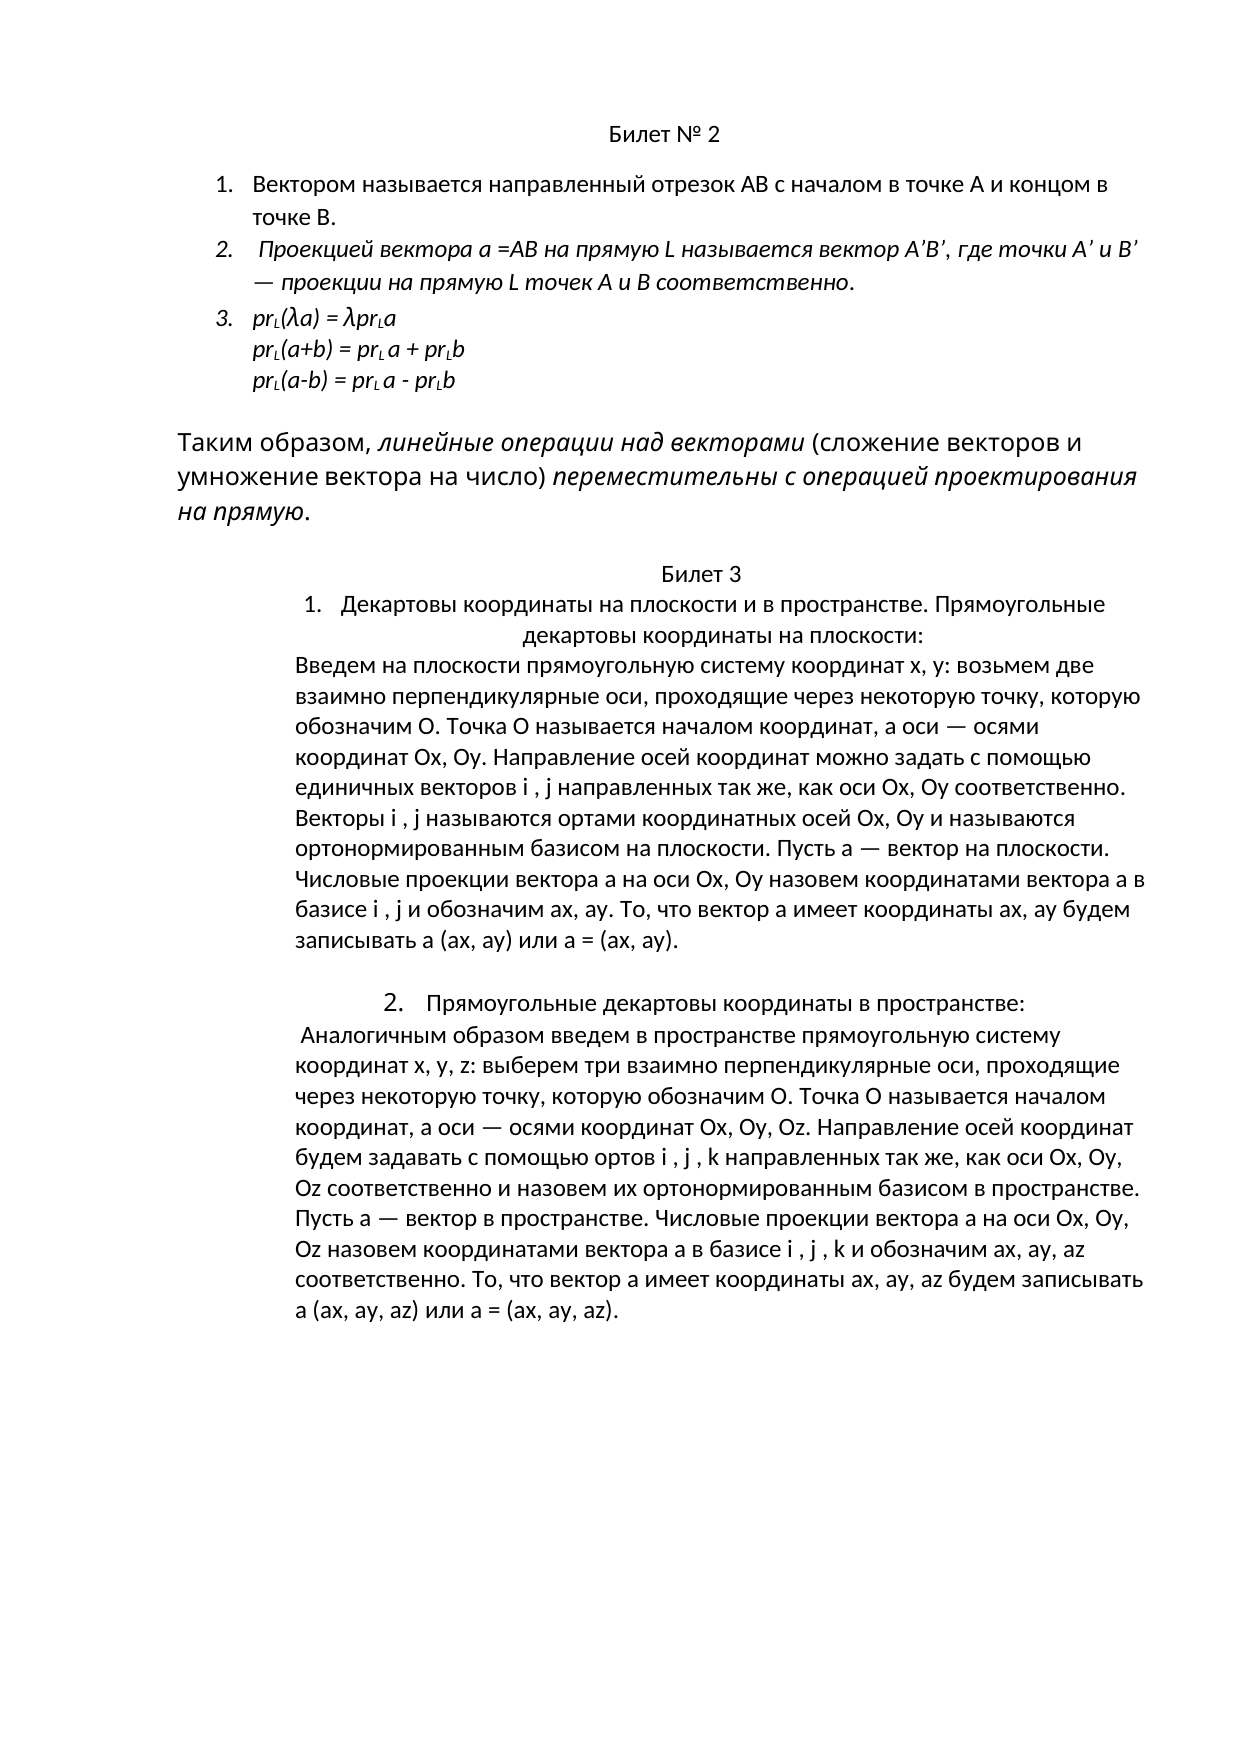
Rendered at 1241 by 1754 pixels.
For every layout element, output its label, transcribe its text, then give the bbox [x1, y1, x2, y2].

list Введем на плоскости прямоугольную систему координат x, y: возьмем две взаимно перпендикулярные оси, проходящие через некоторую точку, которую обозначим O. Точка O называется началом координат, а оси — осями координат Ox, Oy. Направление осей координат можно задать с помощью единичных векторов i , j направленных так же, как оси Ox, Oy соответственно. Векторы i , j называются ортами координатных осей Ox, Oy и называются ортонормированным базисом на плоскости. Пусть a — вектор на плоскости. Числовые проекции вектора a на оси Ox, Oy назовем координатами вектора a в базисе i , j и обозначим ax, ay. То, что вектор a имеет координаты ax, ay будем записывать a (ax, ay) или a = (ax, ay). [295, 649, 1152, 954]
list Прямоугольные декартовы координаты в пространстве: [257, 985, 1152, 1019]
text Таким образом, линейные операции над векторами (сложение векторов и умножение вектора на число) переместительны с операцией проектирования на прямую. [177, 425, 1152, 527]
list Вектором называется направленный отрезок AB с началом в точке A и концом в точке B. [215, 168, 1152, 231]
list prL(a-b) = prL a - prLb [252, 364, 1152, 394]
text Билет 3 [177, 558, 1152, 588]
list Проекцией вектора a =AB на прямую L называется вектор A’B’, где точки A’ и B’ — проекции на прямую L точек A и B соответственно. [215, 233, 1152, 297]
list Аналогичным образом введем в пространстве прямоугольную систему координат x, y, z: выберем три взаимно перпендикулярные оси, проходящие через некоторую точку, которую обозначим O. Точка O называется началом координат, а оси — осями координат Ox, Oy, Oz. Направление осей координат будем задавать с помощью ортов i , j , k направленных так же, как оси Ox, Oy, Oz соответственно и назовем их ортонормированным базисом в пространстве. Пусть a — вектор в пространстве. Числовые проекции вектора a на оси Ox, Oy, Oz назовем координатами вектора a в базисе i , j , k и обозначим ax, ay, az соответственно. То, что вектор a имеет координаты ax, ay, az будем записывать a (ax, ay, az) или a = (ax, ay, az). [295, 1019, 1152, 1324]
text Билет № 2 [177, 118, 1152, 149]
list Декартовы координаты на плоскости и в пространстве. Прямоугольные декартовы координаты на плоскости: [257, 588, 1152, 649]
list prL(λa) = λprLa [215, 299, 1152, 333]
list prL(a+b) = prL a + prLb [252, 333, 1152, 364]
